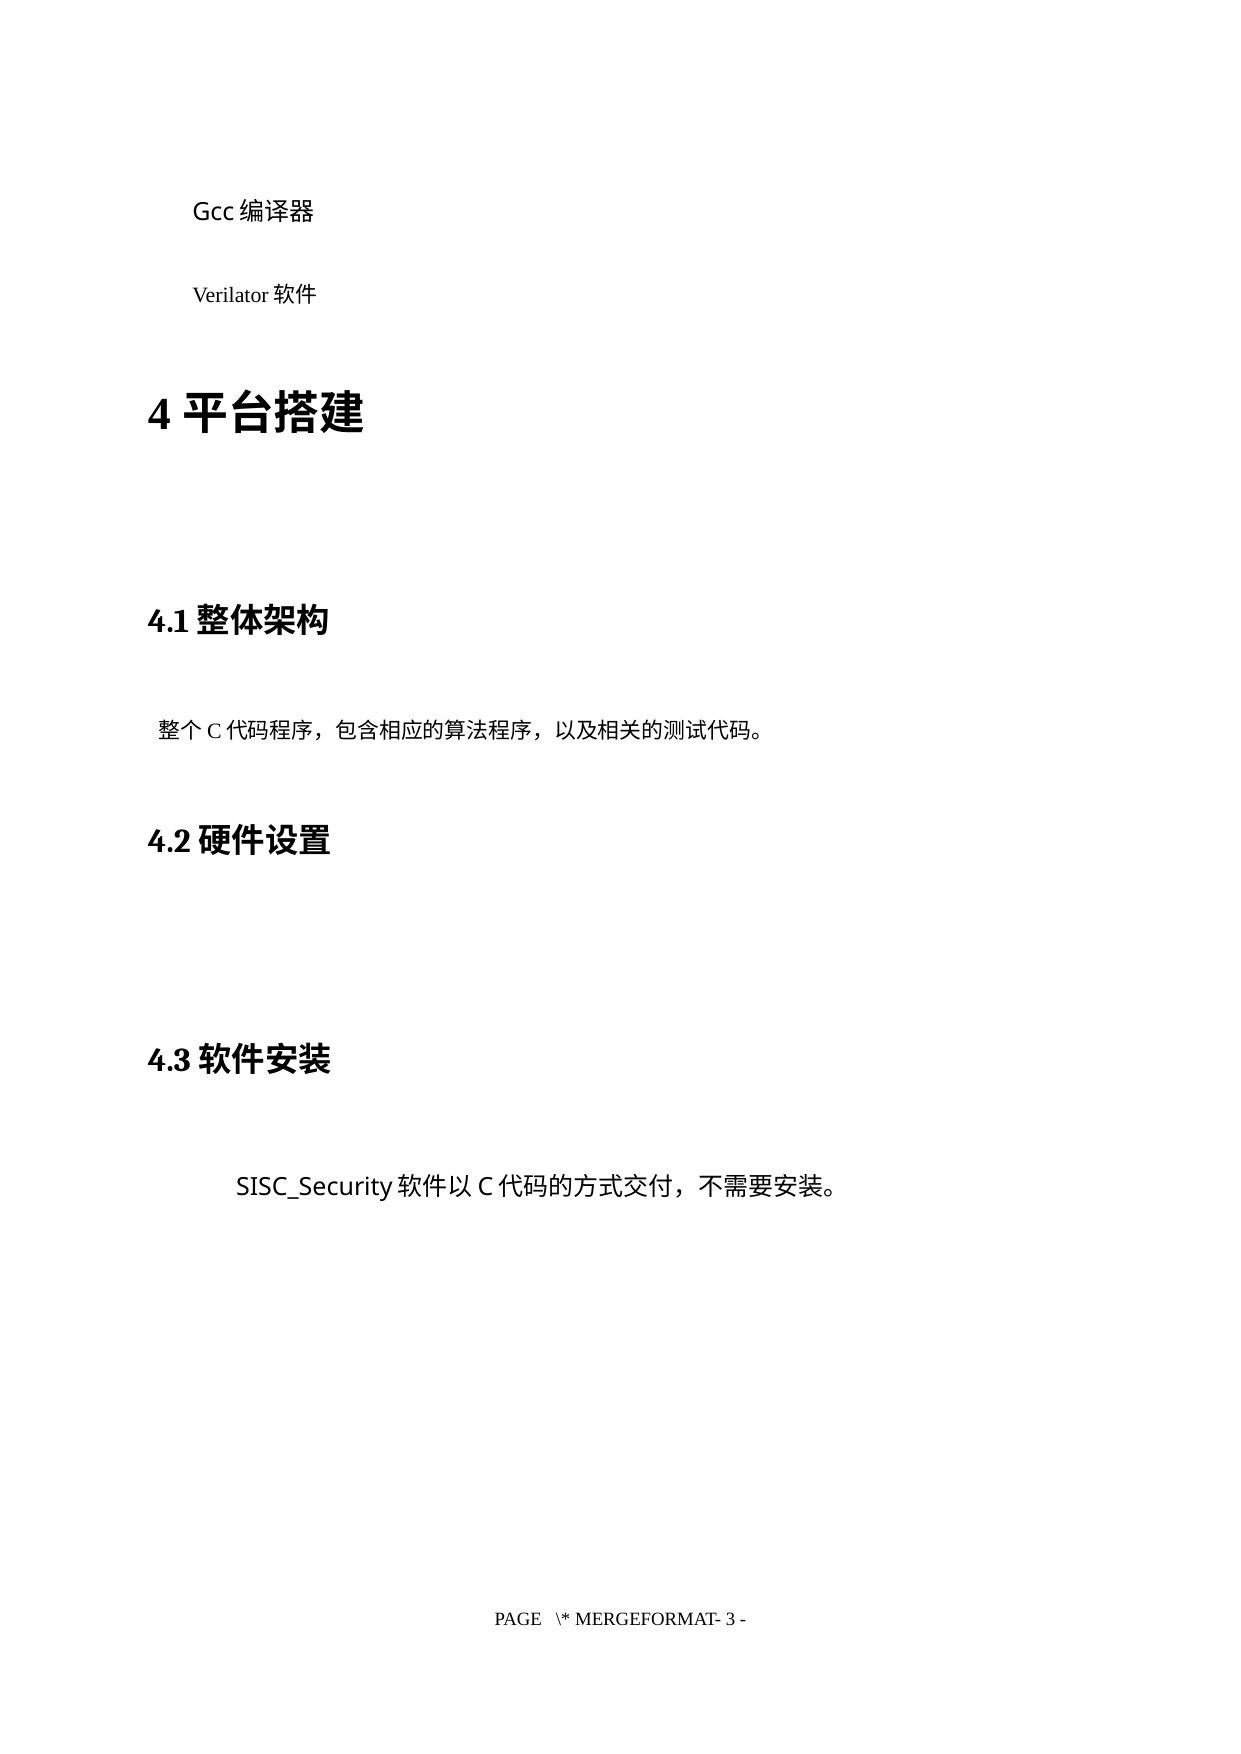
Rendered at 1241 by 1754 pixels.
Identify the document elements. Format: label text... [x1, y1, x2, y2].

text Verilator软件 [148, 277, 1092, 309]
text SISC_Security软件以C代码的方式交付，不需要安装。 [191, 1152, 1092, 1217]
subtitle 4 平台搭建 [148, 360, 1092, 458]
text Gcc编译器 [148, 177, 1092, 242]
subtitle 4.1 整体架构 [148, 586, 1092, 651]
subtitle 4.3 软件安装 [148, 1024, 1092, 1089]
subtitle 4.2 硬件设置 [148, 805, 1092, 870]
text 整个C代码程序，包含相应的算法程序，以及相关的测试代码。 [148, 713, 1092, 746]
